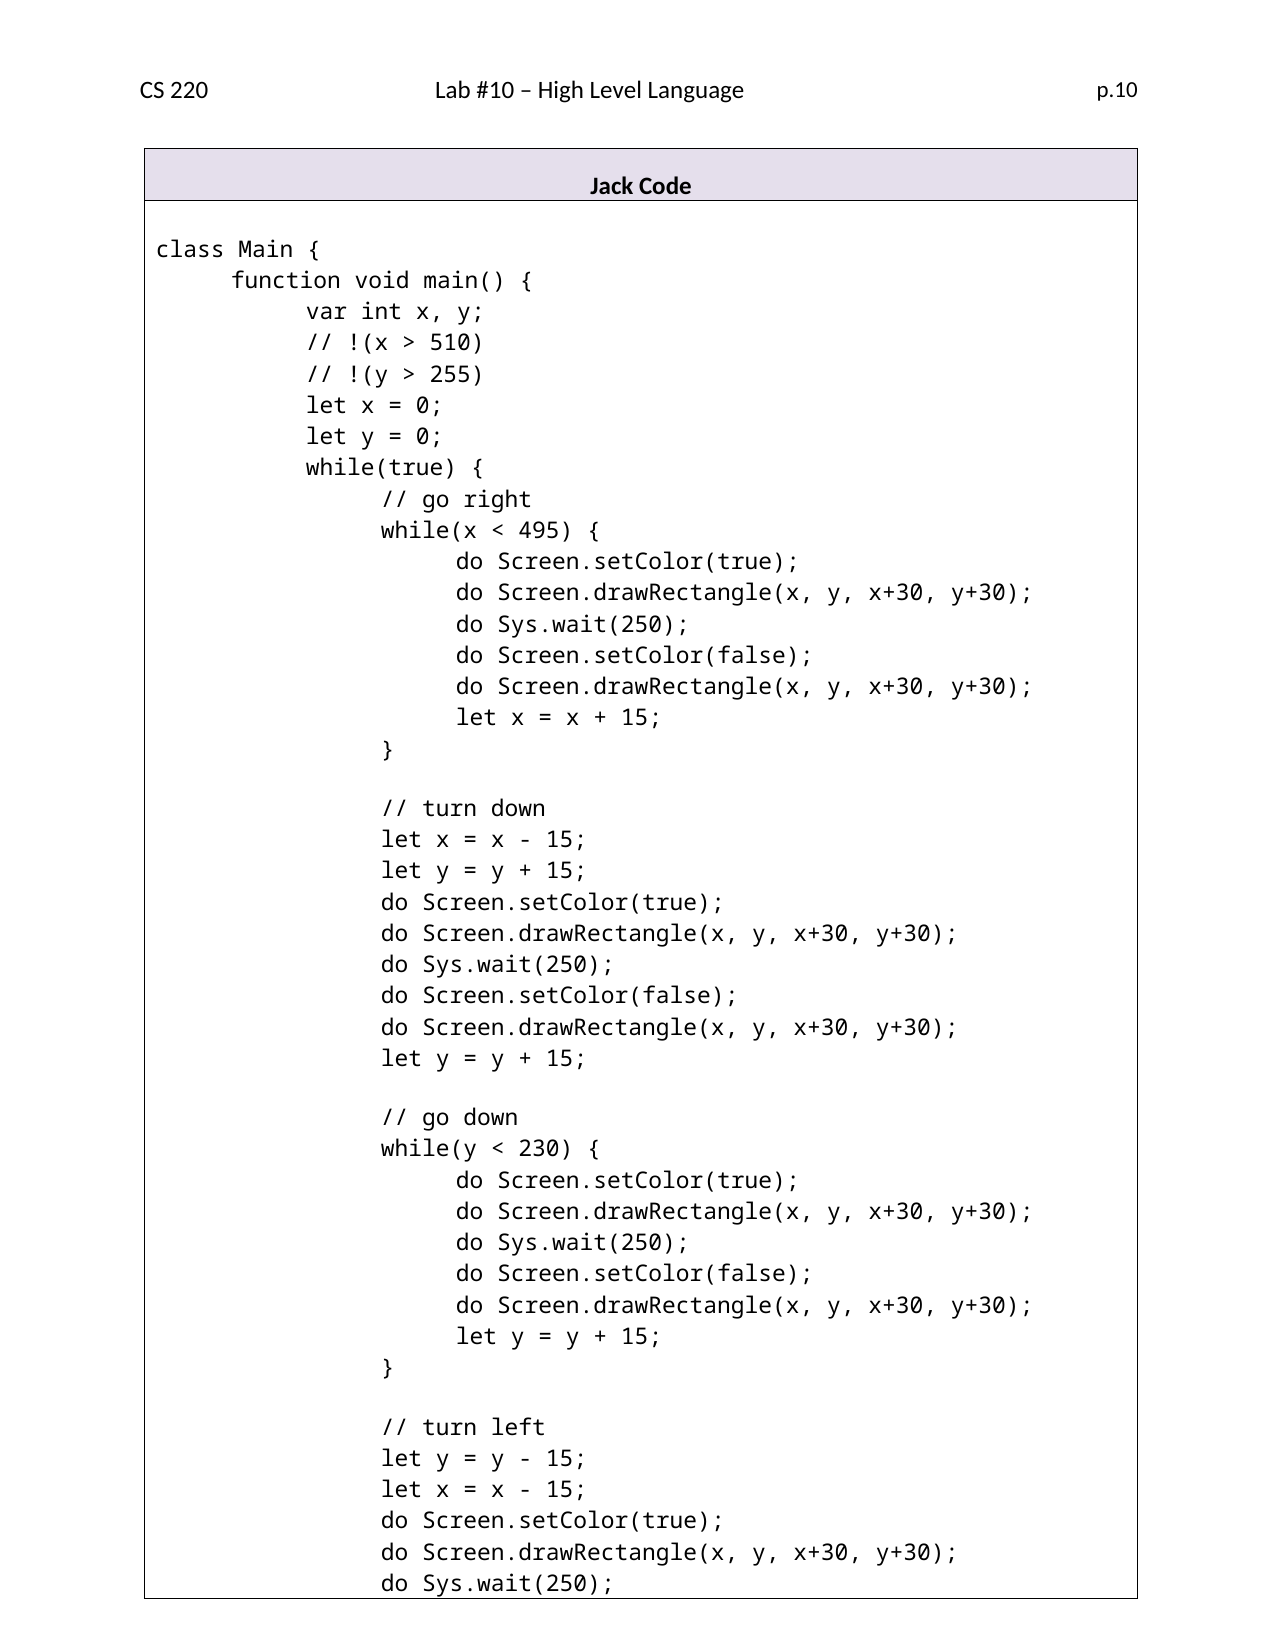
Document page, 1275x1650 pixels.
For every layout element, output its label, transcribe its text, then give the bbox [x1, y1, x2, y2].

table_header Jack Code [145, 149, 1137, 200]
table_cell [145, 201, 1137, 1598]
